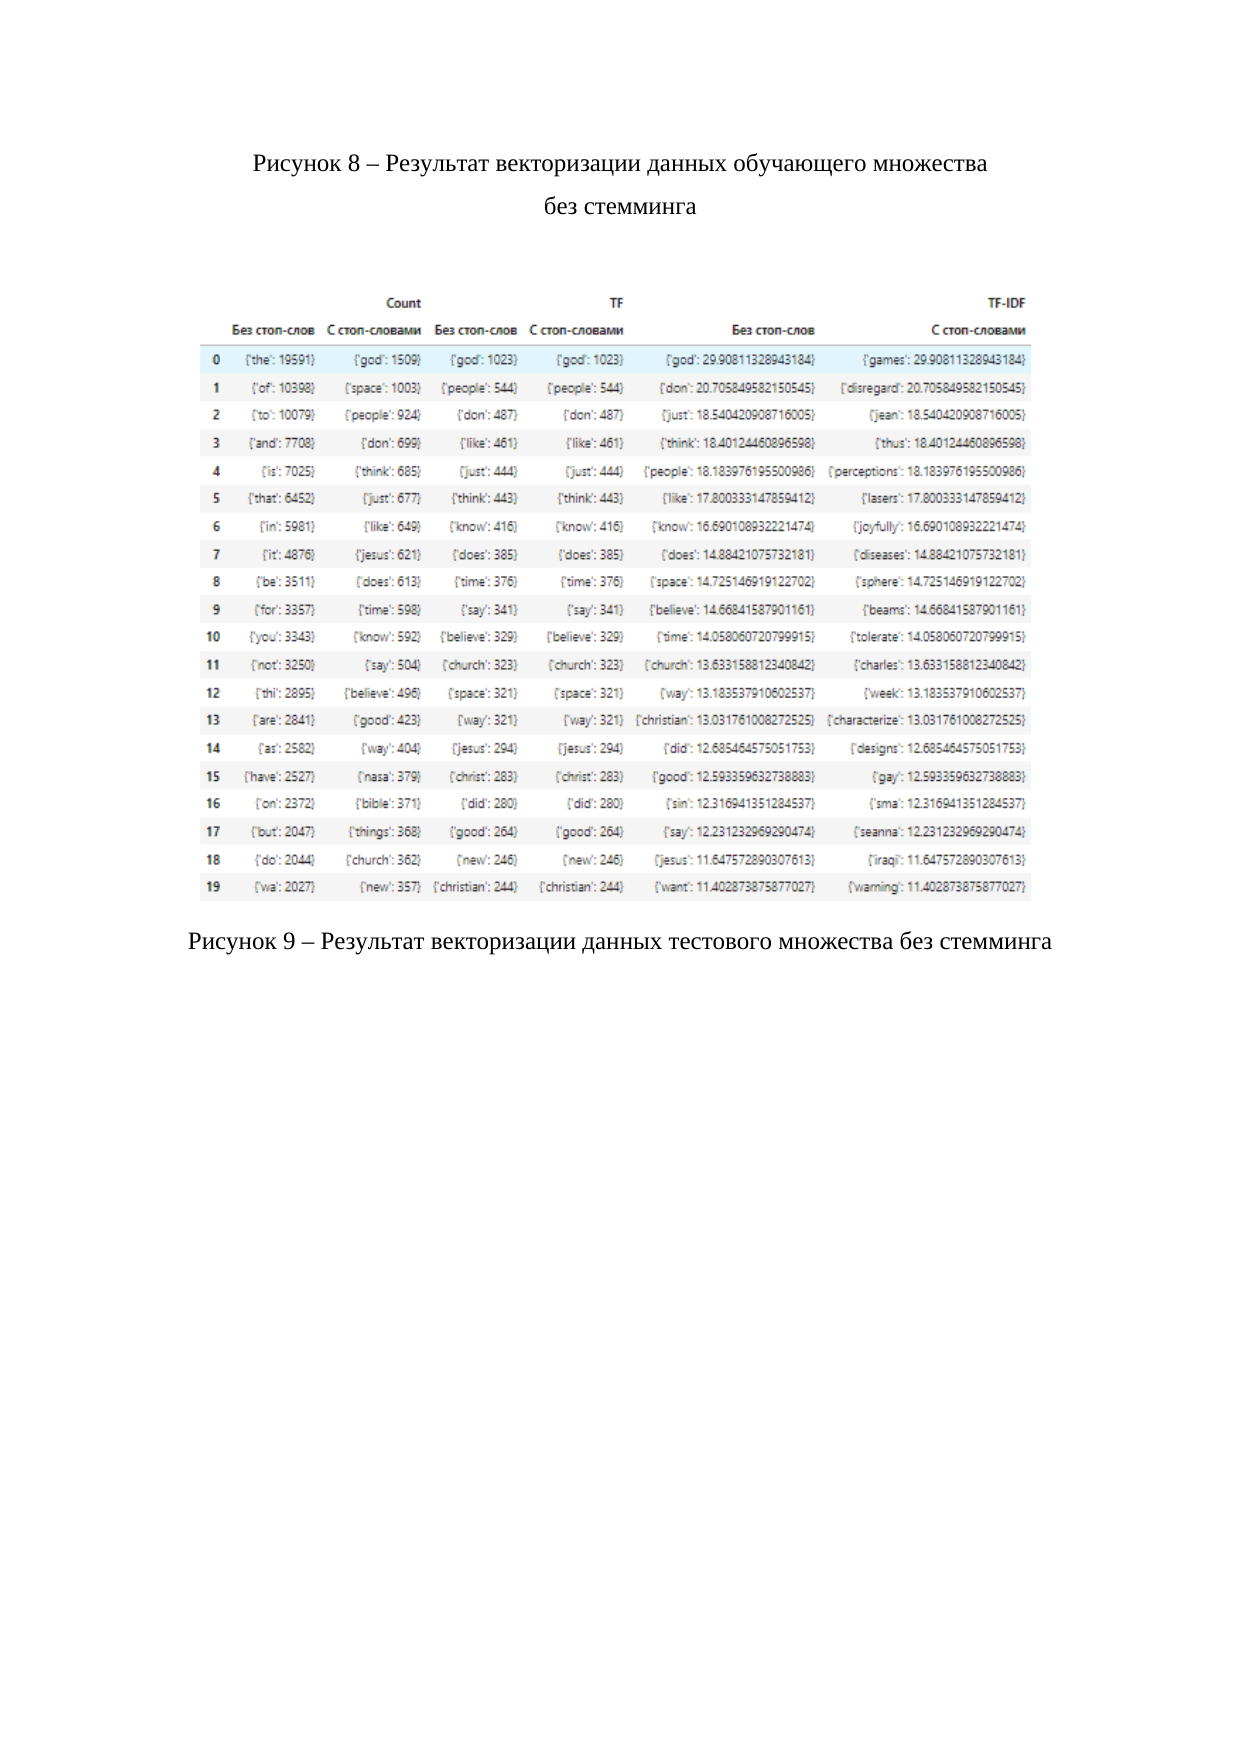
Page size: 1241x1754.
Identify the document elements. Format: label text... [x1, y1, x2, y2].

text Рисунок 8 – Результат векторизации данных обучающего множества [148, 148, 1092, 176]
picture [196, 284, 1044, 910]
text Рисунок 9 – Результат векторизации данных тестового множества без стемминга [148, 926, 1092, 955]
text без стемминга [148, 191, 1092, 219]
